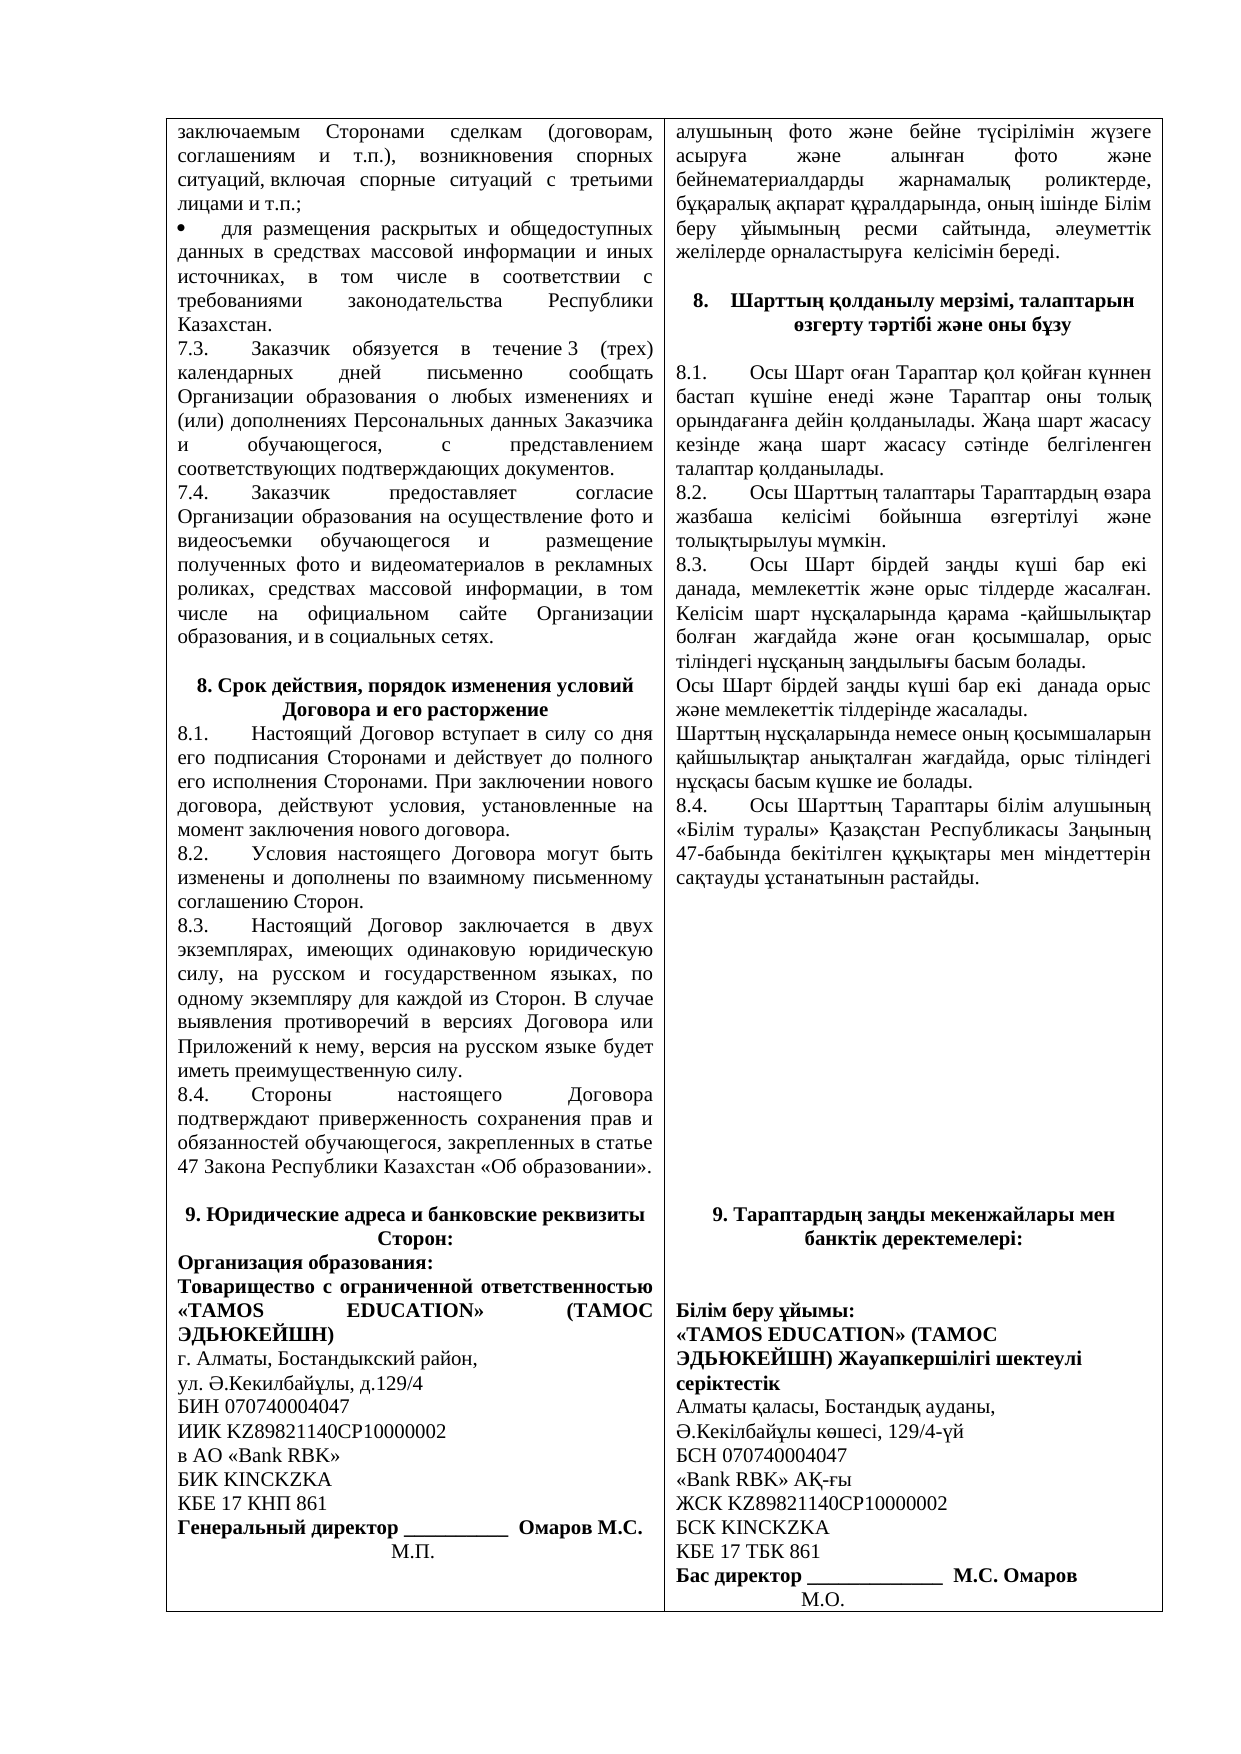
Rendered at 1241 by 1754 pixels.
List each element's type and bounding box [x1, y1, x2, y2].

table_header [665, 119, 1162, 1611]
table_header [167, 119, 664, 1611]
